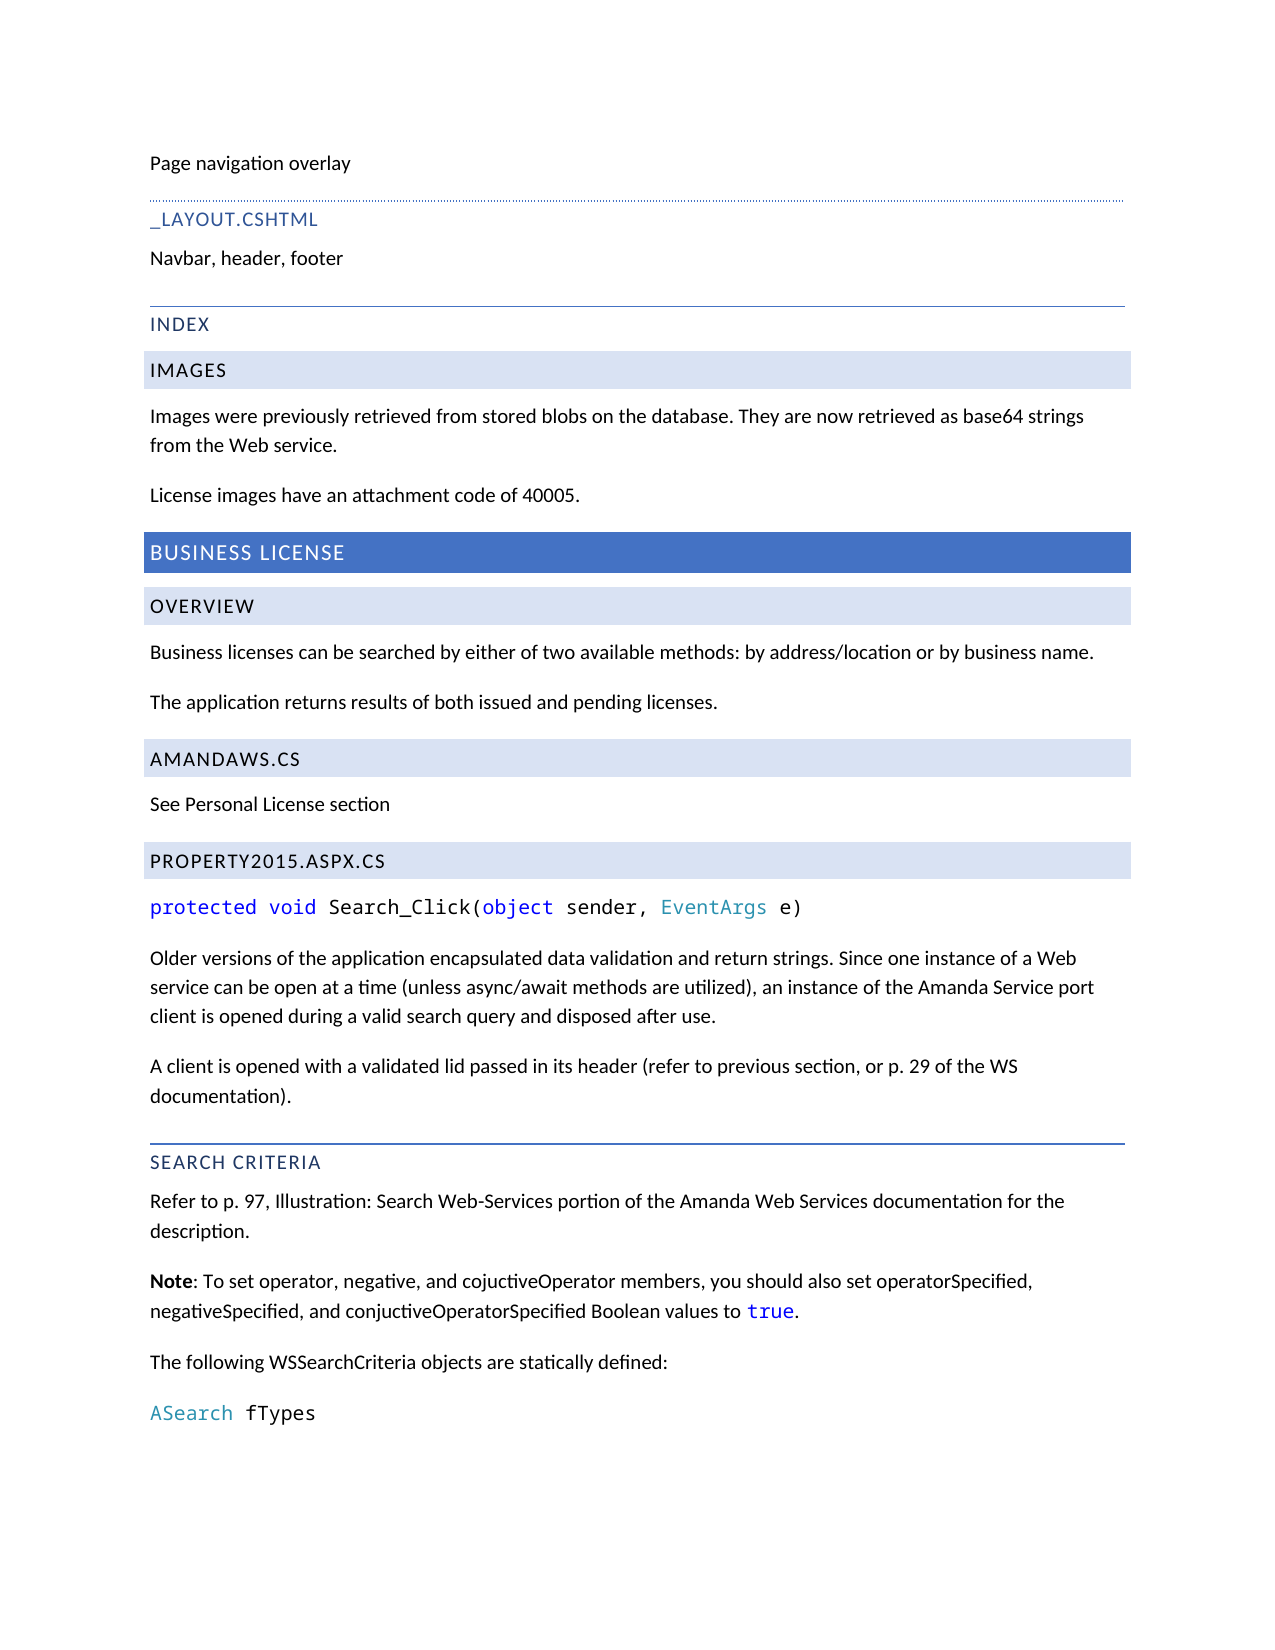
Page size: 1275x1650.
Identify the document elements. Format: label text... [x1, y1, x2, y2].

text A client is opened with a validated lid passed in its header (refer to previous section, or p. 29 of the WS documentation). [150, 1054, 1125, 1108]
text protected void Search_Click(object sender, EventArgs e) [150, 894, 1125, 921]
text License images have an attachment code of 40005. [150, 482, 1125, 508]
subtitle Images [150, 357, 1125, 383]
text Refer to p. 97, Illustration: Search Web-Services portion of the Amanda Web Services documentation for the description. [150, 1189, 1125, 1243]
subtitle Property2015.aspx.cs [150, 848, 1125, 873]
text The following WSSearchCriteria objects are statically defined: [150, 1349, 1125, 1374]
text Older versions of the application encapsulated data validation and return strings. Since one instance of a Web service can be open at a time (unless async/await methods are utilized), an instance of the Amanda Service port client is opened during a valid search query and disposed after use. [150, 945, 1125, 1029]
subtitle Index [150, 307, 1125, 337]
text Navbar, header, footer [150, 245, 1125, 271]
text ASearch fTypes [150, 1399, 1125, 1426]
subtitle Business License [150, 539, 1125, 567]
subtitle AmandaWS.CS [150, 746, 1125, 771]
text Business licenses can be searched by either of two available methods: by address/location or by business name. [150, 639, 1125, 665]
subtitle _Layout.CSHTML [150, 200, 1125, 231]
text The application returns results of both issued and pending licenses. [150, 689, 1125, 715]
text Images were previously retrieved from stored blobs on the database. They are now retrieved as base64 strings from the Web service. [150, 403, 1125, 458]
subtitle Search Criteria [150, 1145, 1125, 1174]
text See Personal License section [150, 792, 1125, 817]
subtitle Overview [150, 594, 1125, 619]
text Note: To set operator, negative, and cojuctiveOperator members, you should also set operatorSpecified, negativeSpecified, and conjuctiveOperatorSpecified Boolean values to true. [150, 1268, 1125, 1324]
text Page navigation overlay [150, 150, 1125, 175]
